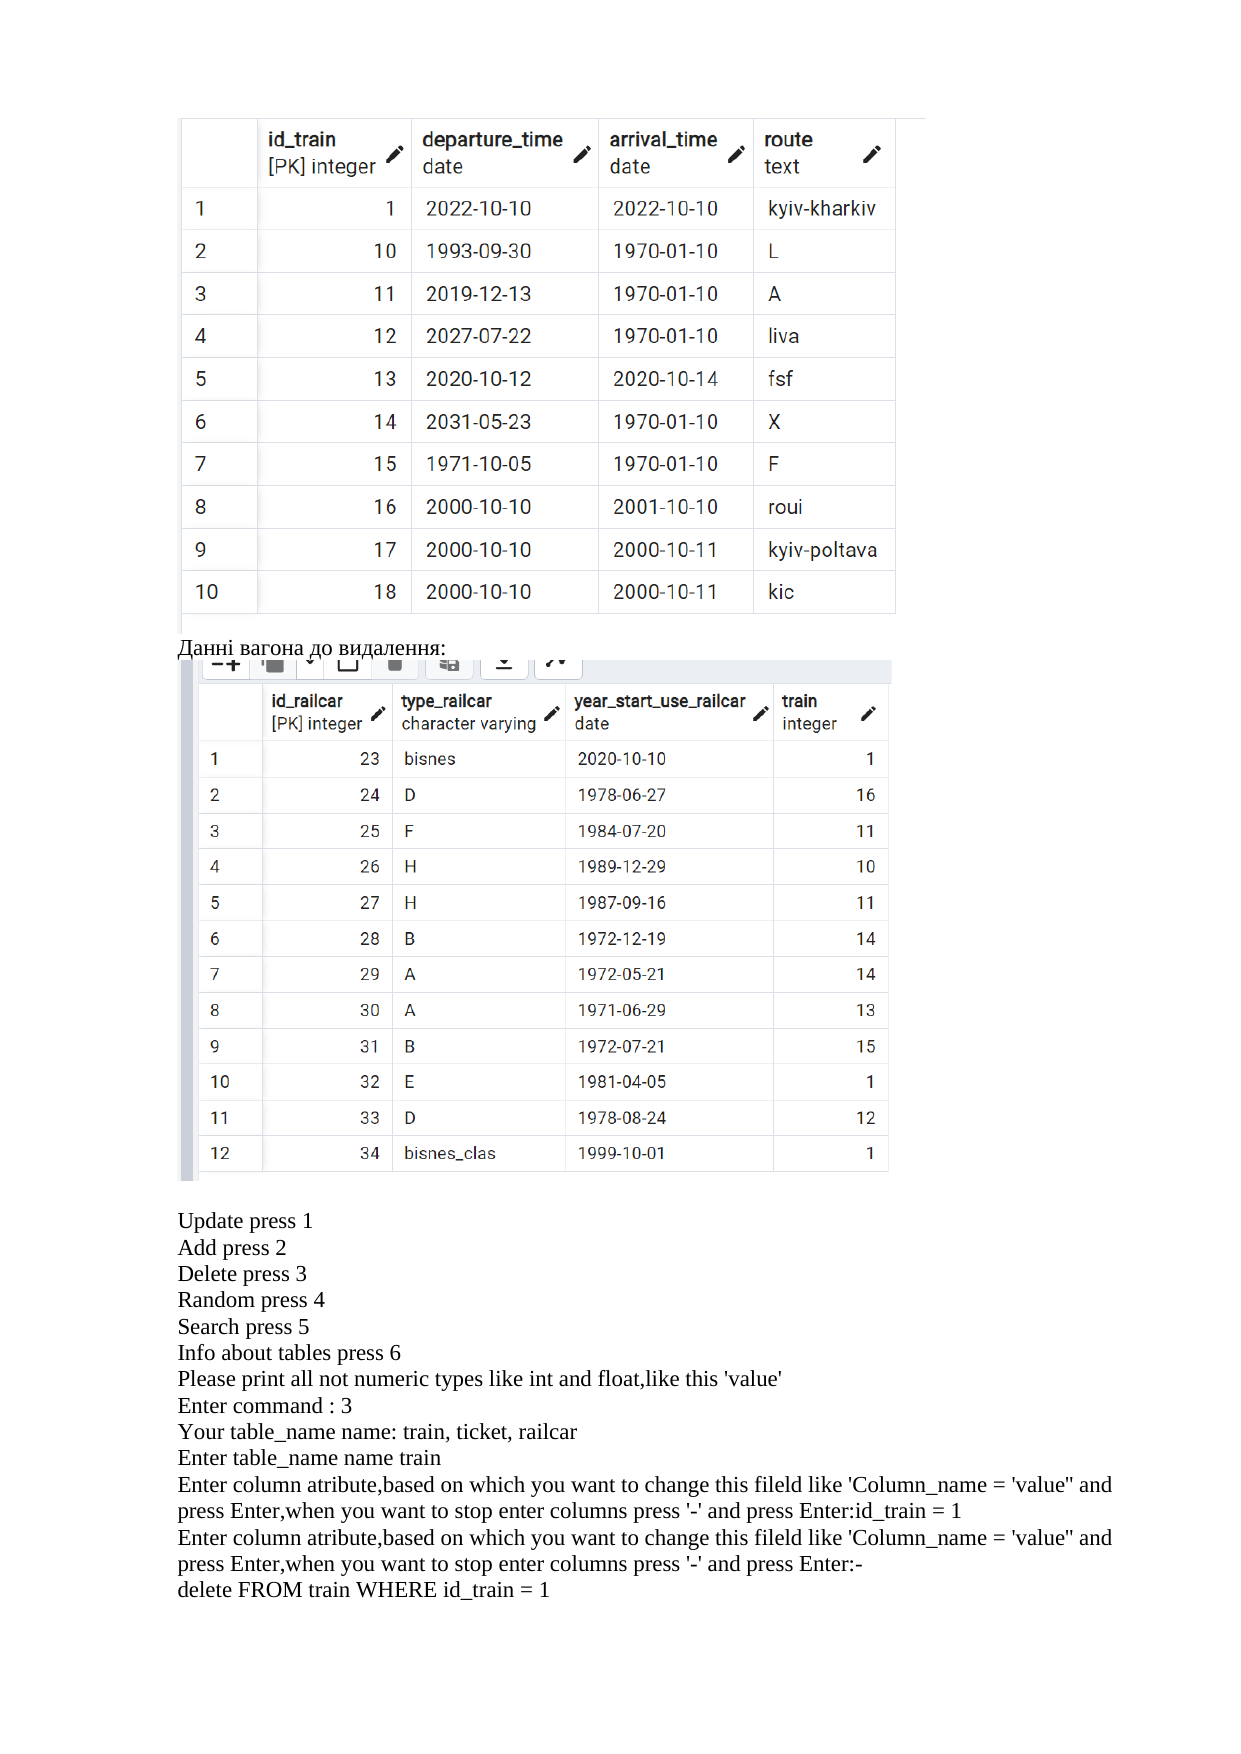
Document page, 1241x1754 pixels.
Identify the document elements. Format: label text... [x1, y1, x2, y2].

text Enter command : 3 [177, 1392, 1152, 1418]
text Enter table_name name train [177, 1444, 1152, 1471]
text Search press 5 [177, 1313, 1152, 1339]
text Random press 4 [177, 1286, 1152, 1313]
text Add press 2 [177, 1234, 1152, 1260]
text Your table_name name: train, ticket, railcar [177, 1418, 1152, 1444]
text Update press 1 [177, 1207, 1152, 1234]
text Enter column atribute,based on which you want to change this fileld like 'Column_name = 'value'' and press Enter,when you want to stop enter columns press '-' and press Enter:id_train = 1 [177, 1471, 1152, 1523]
text Delete press 3 [177, 1260, 1152, 1286]
picture [177, 660, 892, 1181]
text Info about tables press 6 [177, 1339, 1152, 1365]
picture [177, 118, 927, 634]
text Please print all not numeric types like int and float,like this 'value' [177, 1365, 1152, 1392]
text Enter column atribute,based on which you want to change this fileld like 'Column_name = 'value'' and press Enter,when you want to stop enter columns press '-' and press Enter:- [177, 1523, 1152, 1576]
text Даннi вагона до видалення: [177, 634, 1152, 660]
text delete FROM train WHERE id_train = 1 [177, 1576, 1152, 1603]
